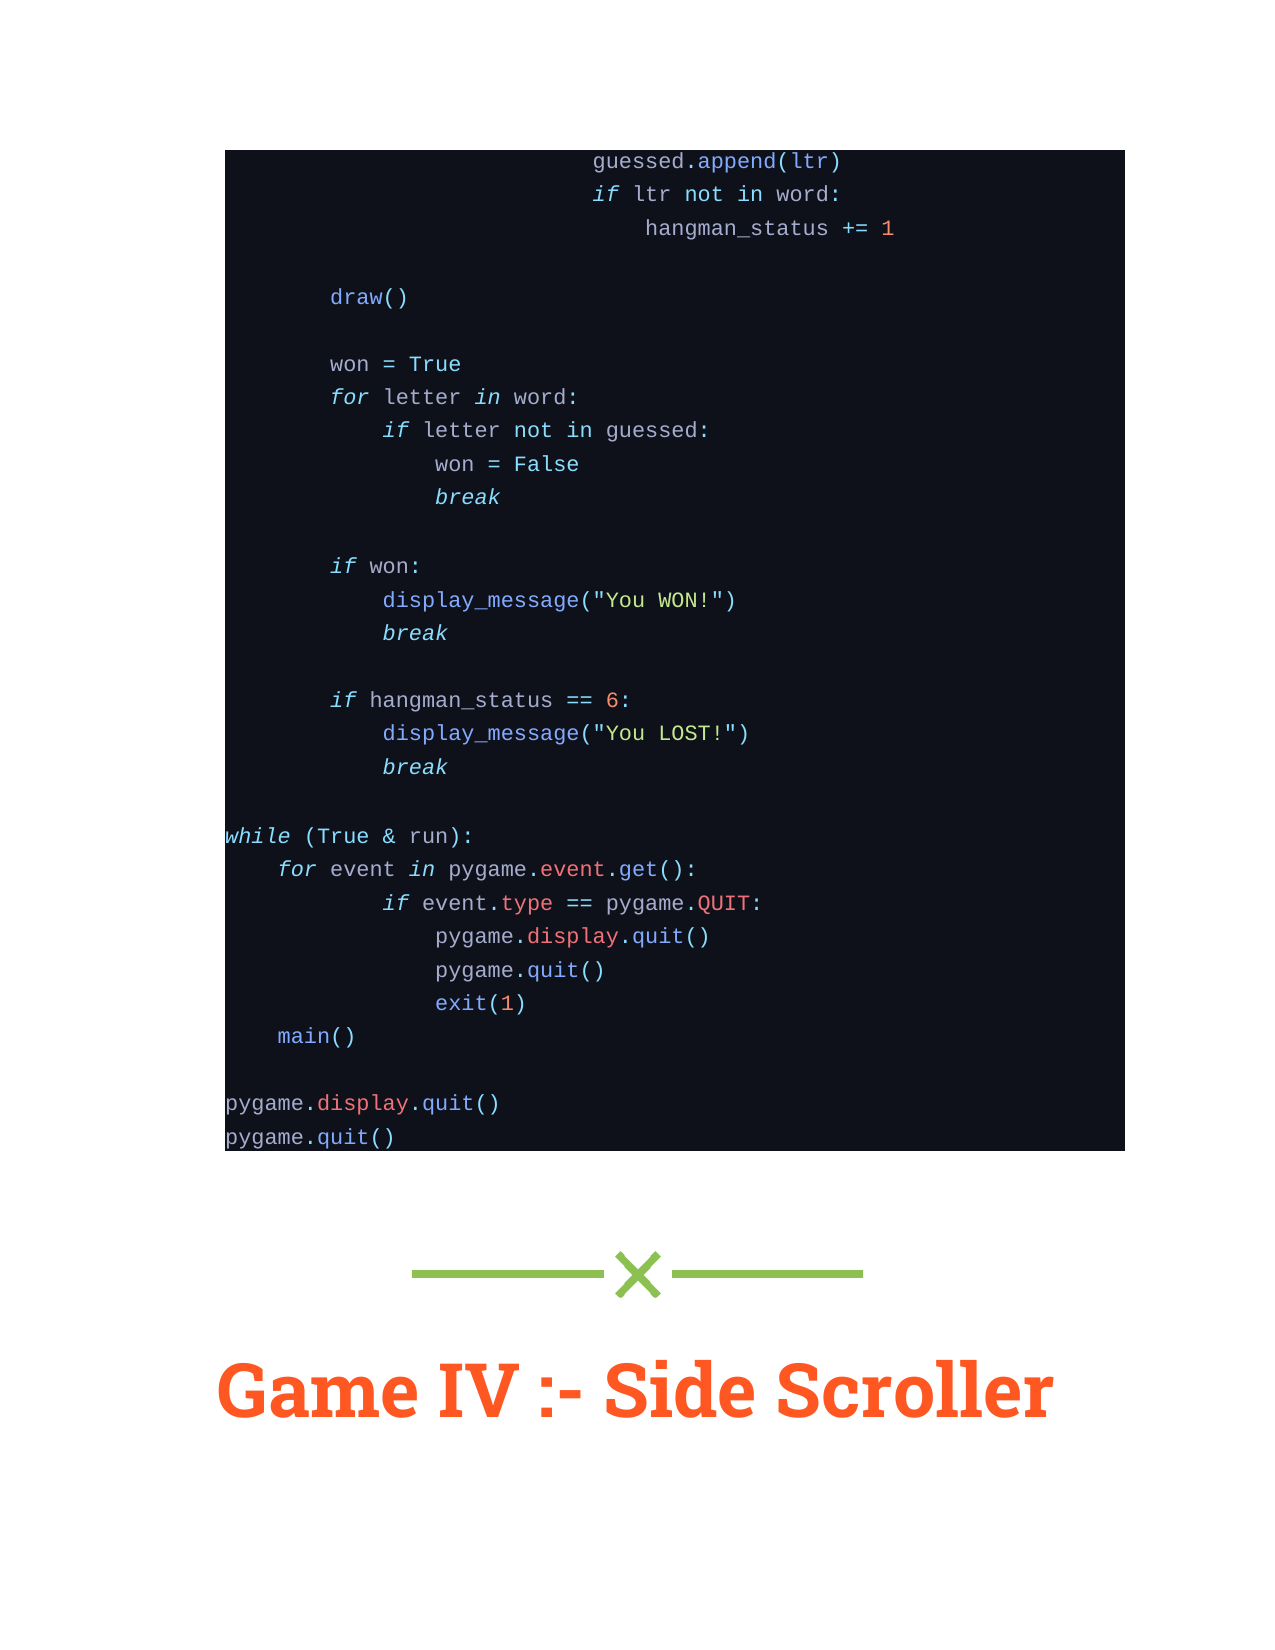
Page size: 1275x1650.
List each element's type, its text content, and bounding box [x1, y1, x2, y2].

text guessed.append(ltr) [225, 150, 1125, 175]
text while (True & run): [225, 825, 1125, 850]
text won = False [225, 453, 1125, 478]
text hangman_status += 1 [225, 217, 1125, 242]
text for letter in word: [225, 386, 1125, 411]
text pygame.display.quit() [225, 1092, 1125, 1117]
text draw() [225, 286, 1125, 311]
title Game IV :- Side Scroller [148, 1338, 1125, 1437]
text if won: [225, 555, 1125, 580]
text for event in pygame.event.get(): [225, 858, 1125, 883]
text display_message("You LOST!") [225, 723, 1125, 747]
text exit(1) [225, 992, 1125, 1017]
text pygame.quit() [225, 959, 1125, 983]
text if letter not in guessed: [225, 419, 1125, 444]
text break [225, 622, 1125, 647]
text pygame.quit() [225, 1126, 1125, 1151]
text if ltr not in word: [225, 183, 1125, 208]
text pygame.display.quit() [225, 925, 1125, 950]
text break [225, 486, 1125, 511]
text break [225, 756, 1125, 781]
text display_message("You WON!") [225, 589, 1125, 614]
text if hangman_status == 6: [225, 689, 1125, 714]
text main() [225, 1026, 1125, 1050]
text if event.type == pygame.QUIT: [225, 892, 1125, 917]
text won = True [225, 353, 1125, 377]
picture [411, 1251, 864, 1298]
